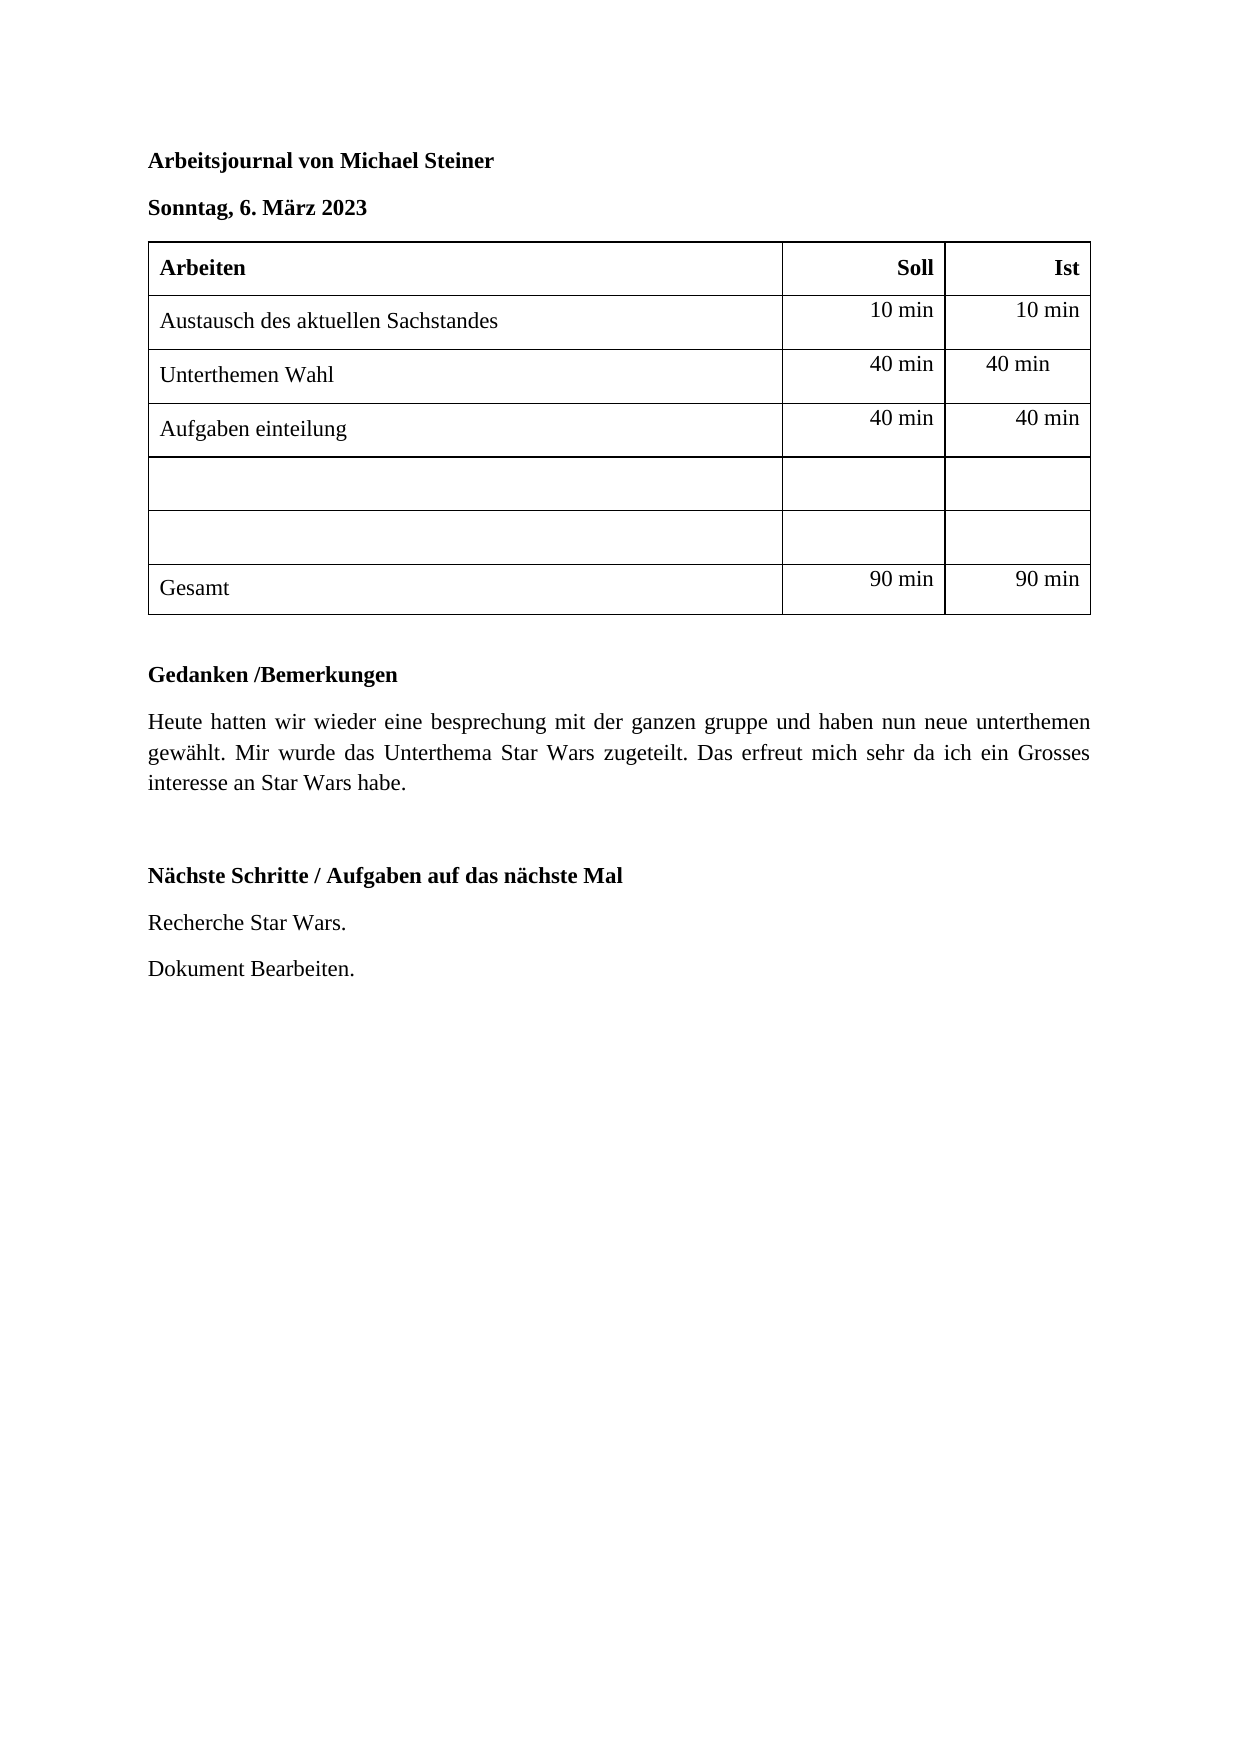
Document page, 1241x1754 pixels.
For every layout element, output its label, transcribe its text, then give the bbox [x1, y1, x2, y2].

table_cell [946, 511, 1090, 564]
text Arbeitsjournal von Michael Steiner [148, 148, 1093, 174]
table_cell [149, 511, 782, 564]
table_cell 40 min [783, 350, 944, 403]
table_cell 10 min [783, 296, 944, 349]
table_cell 40 min [783, 404, 944, 456]
table_cell [783, 458, 944, 510]
table_cell 90 min [783, 565, 944, 614]
table_cell Aufgaben einteilung [149, 404, 782, 456]
table_header Soll [783, 243, 944, 295]
table_cell Unterthemen Wahl [149, 350, 782, 403]
text Sonntag, 6. März 2023 [148, 194, 1093, 221]
table_cell 10 min [946, 296, 1090, 349]
table_cell [946, 458, 1090, 510]
table_cell Gesamt [149, 565, 782, 614]
text Nächste Schritte / Aufgaben auf das nächste Mal [148, 863, 1093, 889]
text Recherche Star Wars. [148, 909, 1093, 936]
text Heute hatten wir wieder eine besprechung mit der ganzen gruppe und haben nun neue unterthemen gewählt. Mir wurde das Unterthema Star Wars zugeteilt. Das erfreut mich sehr da ich ein Grosses interesse an Star Wars habe. [148, 708, 1093, 795]
table_header Ist [946, 243, 1090, 295]
table_cell 40 min [946, 350, 1090, 403]
text Gedanken /Bemerkungen [148, 662, 1093, 688]
table_header Arbeiten [149, 243, 782, 295]
table_cell [149, 458, 782, 510]
table_cell 40 min [946, 404, 1090, 456]
table_cell [783, 511, 944, 564]
table_cell 90 min [946, 565, 1090, 614]
table_cell Austausch des aktuellen Sachstandes [149, 296, 782, 349]
text Dokument Bearbeiten. [148, 954, 1093, 981]
